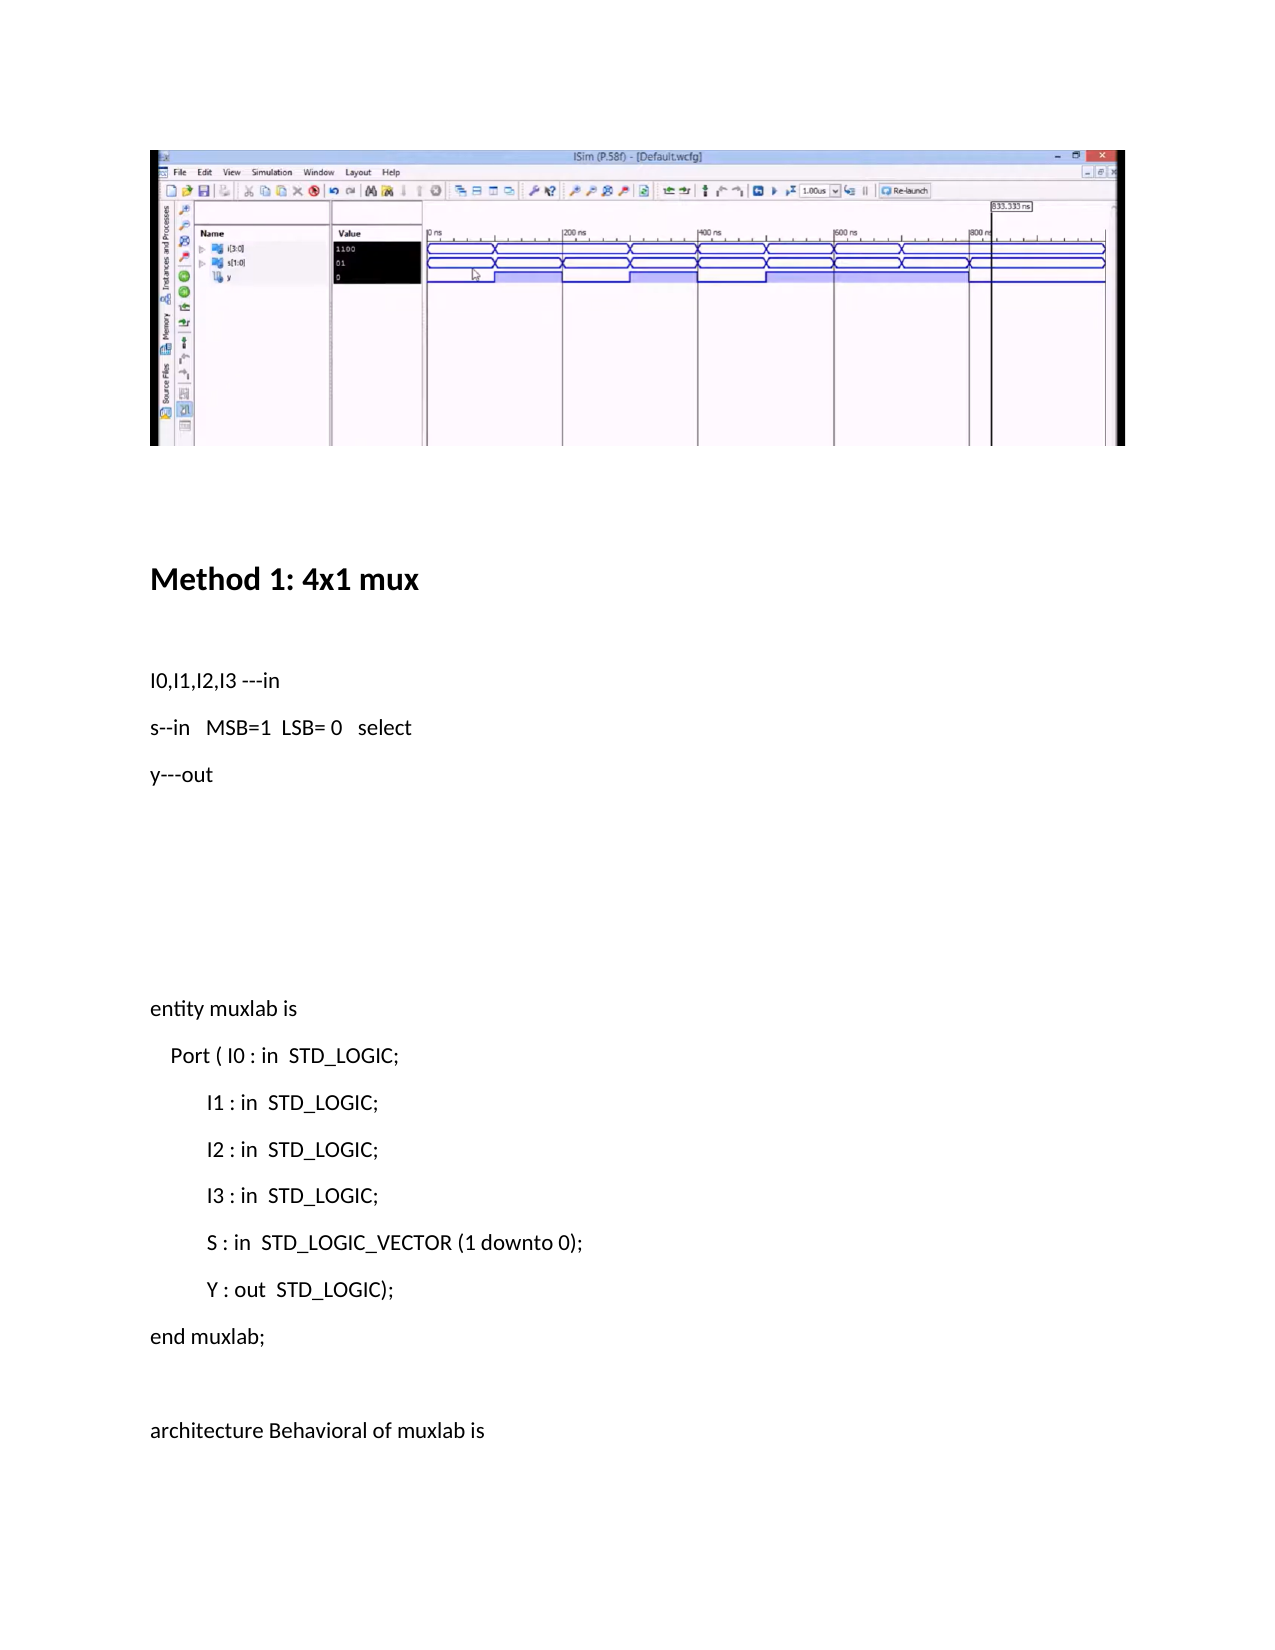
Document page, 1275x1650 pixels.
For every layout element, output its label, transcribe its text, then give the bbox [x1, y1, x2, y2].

text entity muxlab is [150, 994, 1125, 1022]
text S : in STD_LOGIC_VECTOR (1 downto 0); [150, 1228, 1125, 1256]
text I2 : in STD_LOGIC; [150, 1135, 1125, 1163]
text end muxlab; [150, 1322, 1125, 1350]
picture [150, 150, 1125, 446]
text I1 : in STD_LOGIC; [150, 1088, 1125, 1116]
text Method 1: 4x1 mux [150, 558, 1125, 599]
text I3 : in STD_LOGIC; [150, 1182, 1125, 1209]
text Y : out STD_LOGIC); [150, 1275, 1125, 1303]
text architecture Behavioral of muxlab is [150, 1416, 1125, 1444]
text y---out [150, 760, 1125, 788]
text I0,I1,I2,I3 ---in [150, 666, 1125, 694]
text s--in MSB=1 LSB= 0 select [150, 713, 1125, 741]
text Port ( I0 : in STD_LOGIC; [150, 1041, 1125, 1069]
